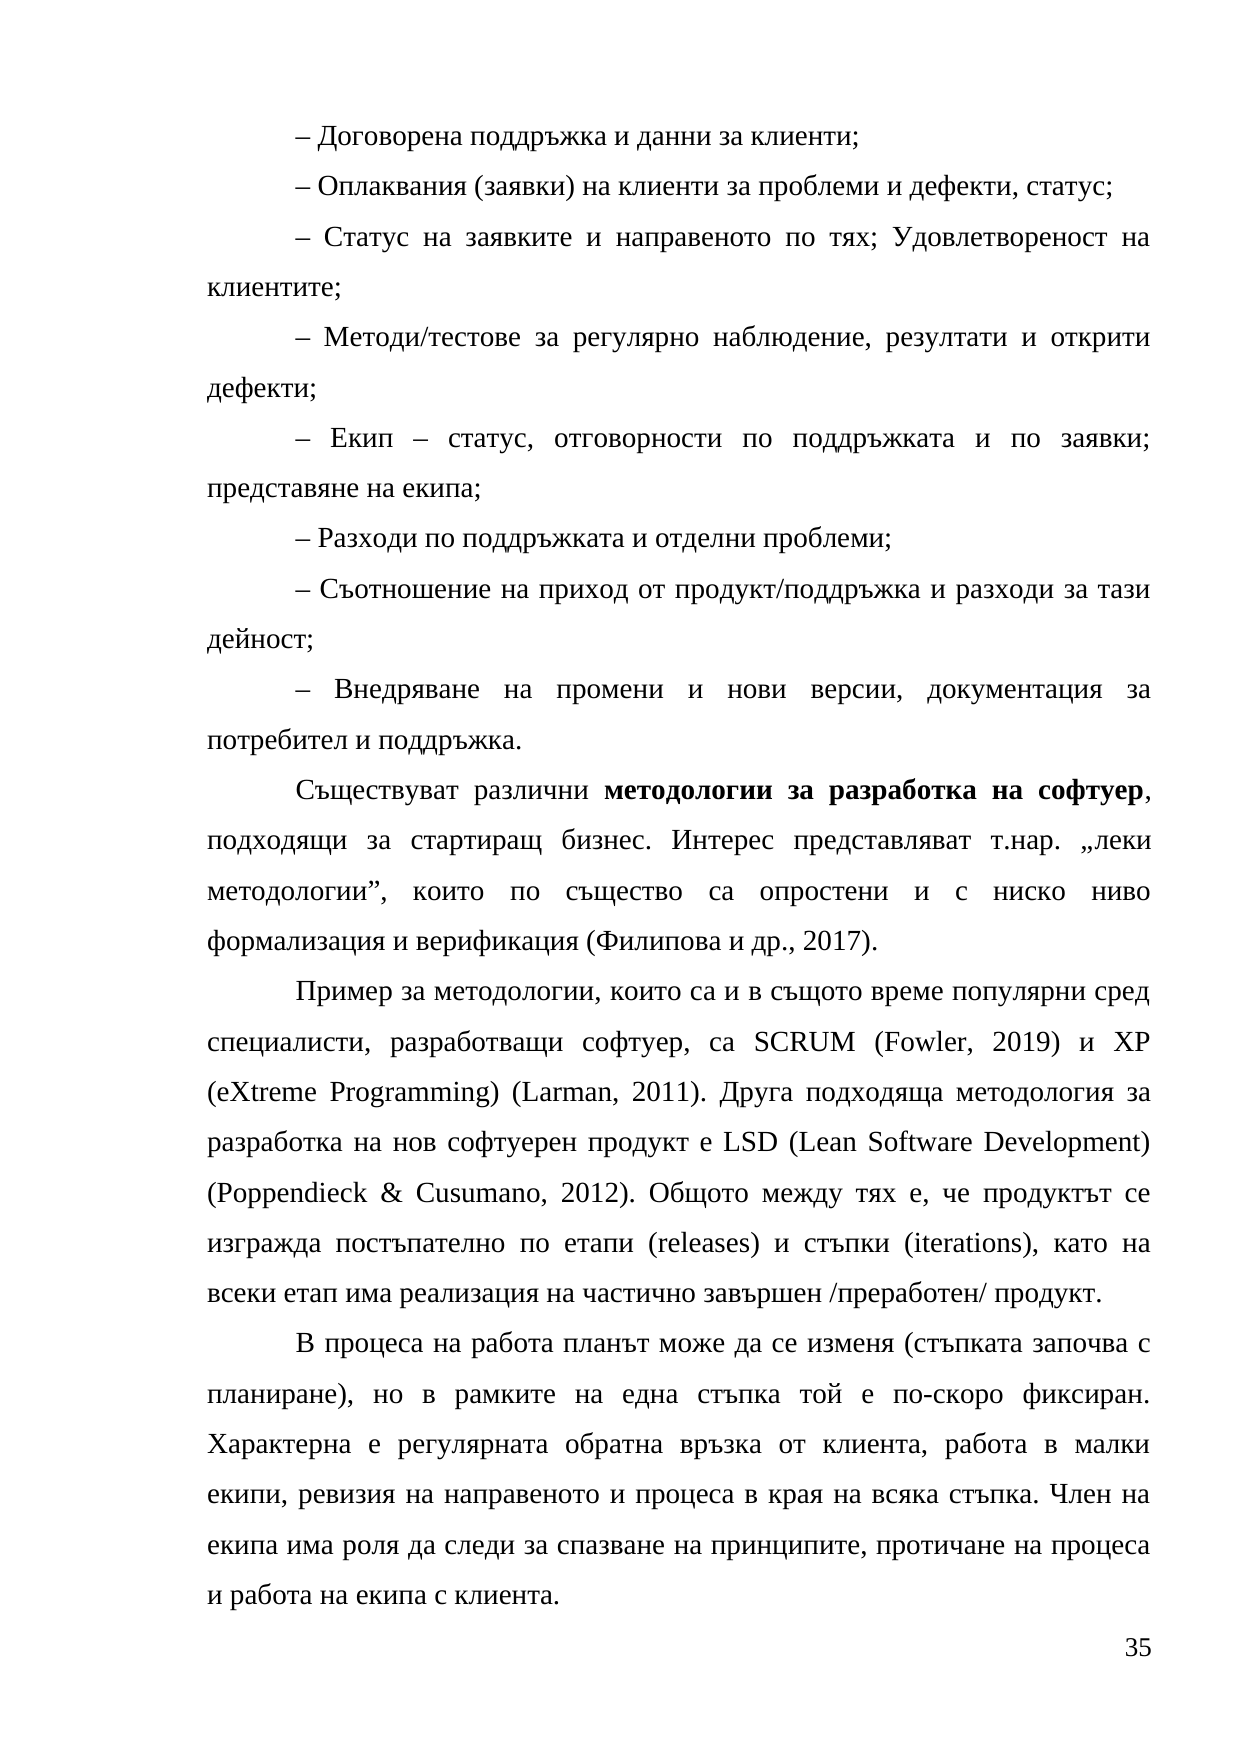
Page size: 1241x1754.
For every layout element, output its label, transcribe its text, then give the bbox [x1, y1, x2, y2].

text – Разходи по поддръжката и отделни проблеми; [207, 521, 1152, 554]
text Съществуват различни методологии за разработка на софтуер, подходящи за стартиращ бизнес. Интерес представляват т.нар. „леки методологии”, които по същество са опростени и с ниско ниво формализация и верификация (Филипова и др., 2017). [207, 772, 1152, 957]
text Пример за методологии, които са и в същото време популярни сред специалисти, разработващи софтуер, са SCRUM (Fowler, 2019) и XP (eXtreme Programming) (Larman, 2011). Друга подходяща методология за разработка на нов софтуерен продукт е LSD (Lean Software Development) (Poppendieck & Cusumano, 2012). Общото между тях е, че продуктът се изгражда постъпателно по етапи (releases) и стъпки (iterations), като на всеки етап има реализация на частично завършен /преработен/ продукт. [207, 973, 1152, 1309]
text – Съотношение на приход от продукт/поддръжка и разходи за тази дейност; [207, 571, 1152, 655]
text – Статус на заявките и направеното по тях; Удовлетвореност на клиентите; [207, 219, 1152, 303]
text – Внедряване на промени и нови версии, документация за потребител и поддръжка. [207, 672, 1152, 755]
text – Оплаквания (заявки) на клиенти за проблеми и дефекти, статус; [207, 168, 1152, 202]
text – Договорена поддръжка и данни за клиенти; [207, 118, 1152, 152]
text В процеса на работа планът може да се изменя (стъпката започва с планиране), но в рамките на една стъпка той е по-скоро фиксиран. Характерна е регулярната обратна връзка от клиента, работа в малки екипи, ревизия на направеното и процеса в края на всяка стъпка. Член на екипа има роля да следи за спазване на принципите, протичане на процеса и работа на екипа с клиента. [207, 1326, 1152, 1611]
text – Екип – статус, отговорности по поддръжката и по заявки; представяне на екипа; [207, 420, 1152, 504]
text – Методи/тестове за регулярно наблюдение, резултати и открити дефекти; [207, 319, 1152, 403]
